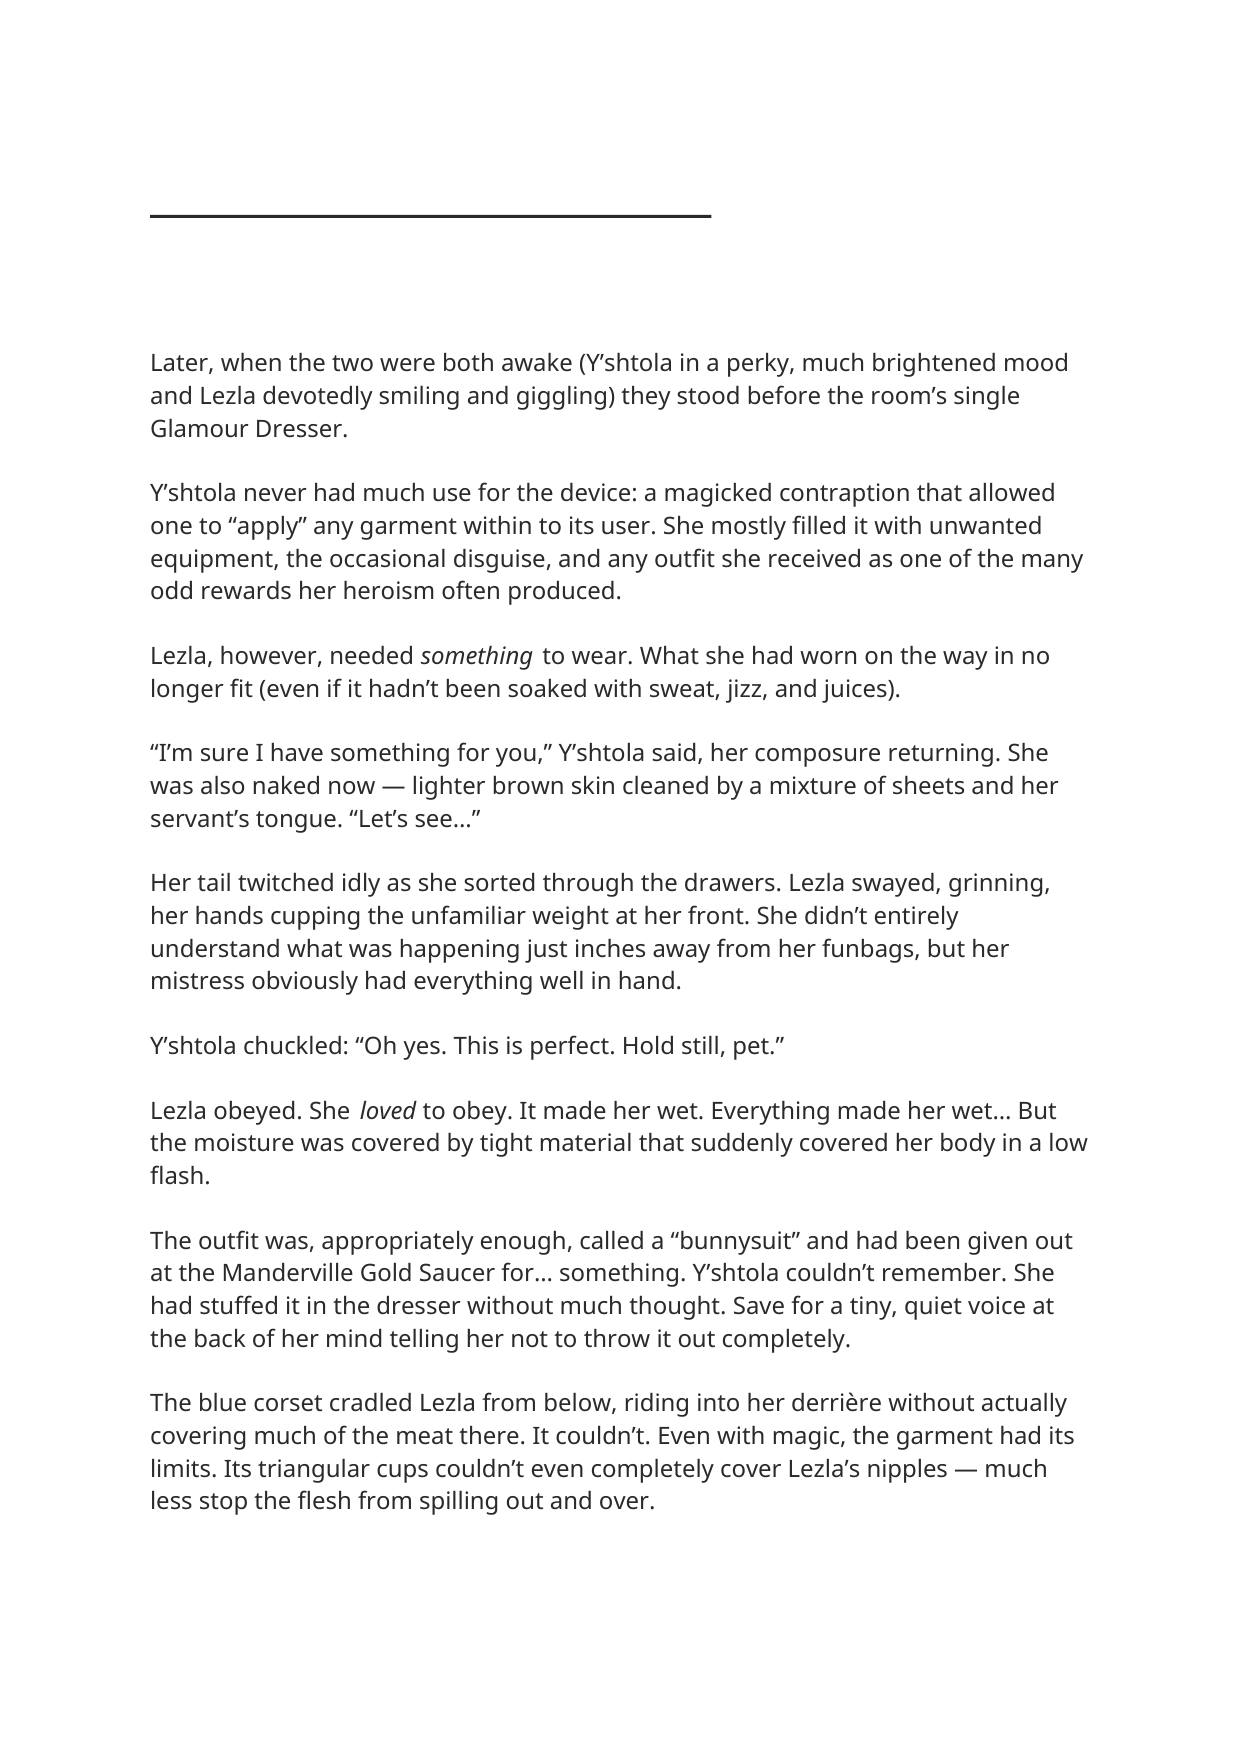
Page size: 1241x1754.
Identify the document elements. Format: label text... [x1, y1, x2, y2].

text Lezla, however, needed something to wear. What she had worn on the way in no longer fit (even if it hadn’t been soaked with sweat, jizz, and juices). [150, 639, 1090, 704]
text Y’shtola chuckled: “Oh yes. This is perfect. Hold still, pet.” [150, 1029, 1090, 1061]
text “I’m sure I have something for you,” Y’shtola said, her composure returning. She was also naked now — lighter brown skin cleaned by a mixture of sheets and her servant’s tongue. “Let’s see…” [150, 736, 1090, 834]
text Y’shtola never had much use for the device: a magicked contraption that allowed one to “apply” any garment within to its user. She mostly filled it with unwanted equipment, the occasional disguise, and any outfit she received as one of the many odd rewards her heroism often produced. [150, 476, 1090, 607]
text The outfit was, appropriately enough, called a “bunnysuit” and had been given out at the Manderville Gold Saucer for… something. Y’shtola couldn’t remember. She had stuffed it in the dresser without much thought. Save for a tiny, quiet voice at the back of her mind telling her not to throw it out completely. [150, 1224, 1090, 1354]
text Later, when the two were both awake (Y’shtola in a perky, much brightened mood and Lezla devotedly smiling and giggling) they stood before the room’s single Glamour Dresser. [150, 346, 1090, 444]
text Lezla obeyed. She loved to obey. It made her wet. Everything made her wet… But the moisture was covered by tight material that suddenly covered her body in a low flash. [150, 1094, 1090, 1191]
text Her tail twitched idly as she sorted through the drawers. Lezla swayed, grinning, her hands cupping the unfamiliar weight at her front. She didn’t entirely understand what was happening just inches away from her funbags, but her mistress obviously had everything well in hand. [150, 866, 1090, 997]
text The blue corset cradled Lezla from below, riding into her derrière without actually covering much of the meat there. It couldn’t. Even with magic, the garment had its limits. Its triangular cups couldn’t even completely cover Lezla’s nipples — much less stop the flesh from spilling out and over. [150, 1386, 1090, 1517]
